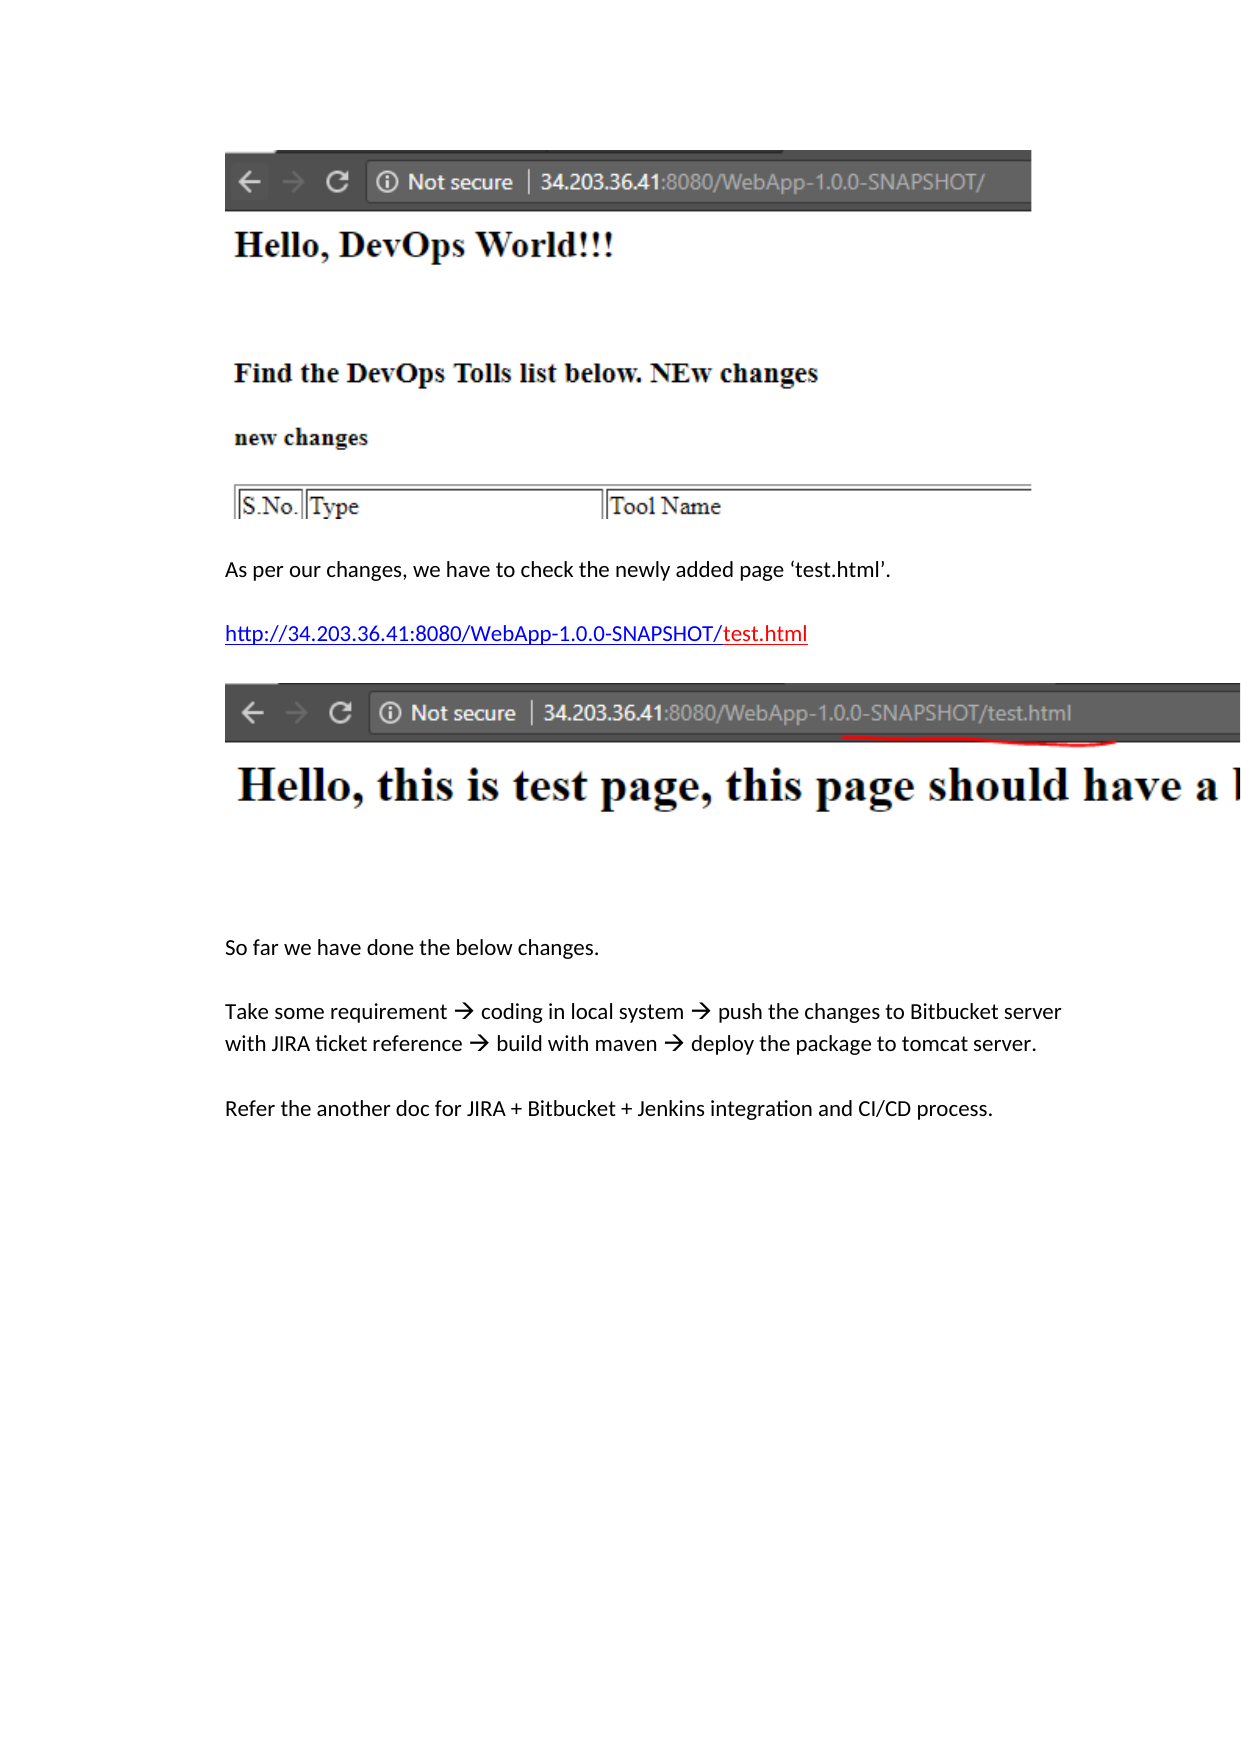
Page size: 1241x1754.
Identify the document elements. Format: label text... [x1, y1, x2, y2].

list Take some requirement coding in local system push the changes to Bitbucket server with JIRA ticket reference build with maven deploy the package to tomcat server. [225, 997, 1090, 1057]
list Refer the another doc for JIRA + Bitbucket + Jenkins integration and CI/CD process. [225, 1094, 1090, 1122]
picture [225, 683, 1241, 897]
list As per our changes, we have to check the newly added page ‘test.html’. [225, 555, 1090, 583]
picture [225, 150, 1032, 519]
list So far we have done the below changes. [225, 933, 1090, 961]
list http://34.203.36.41:8080/WebApp-1.0.0-SNAPSHOT/test.html [225, 619, 1090, 647]
